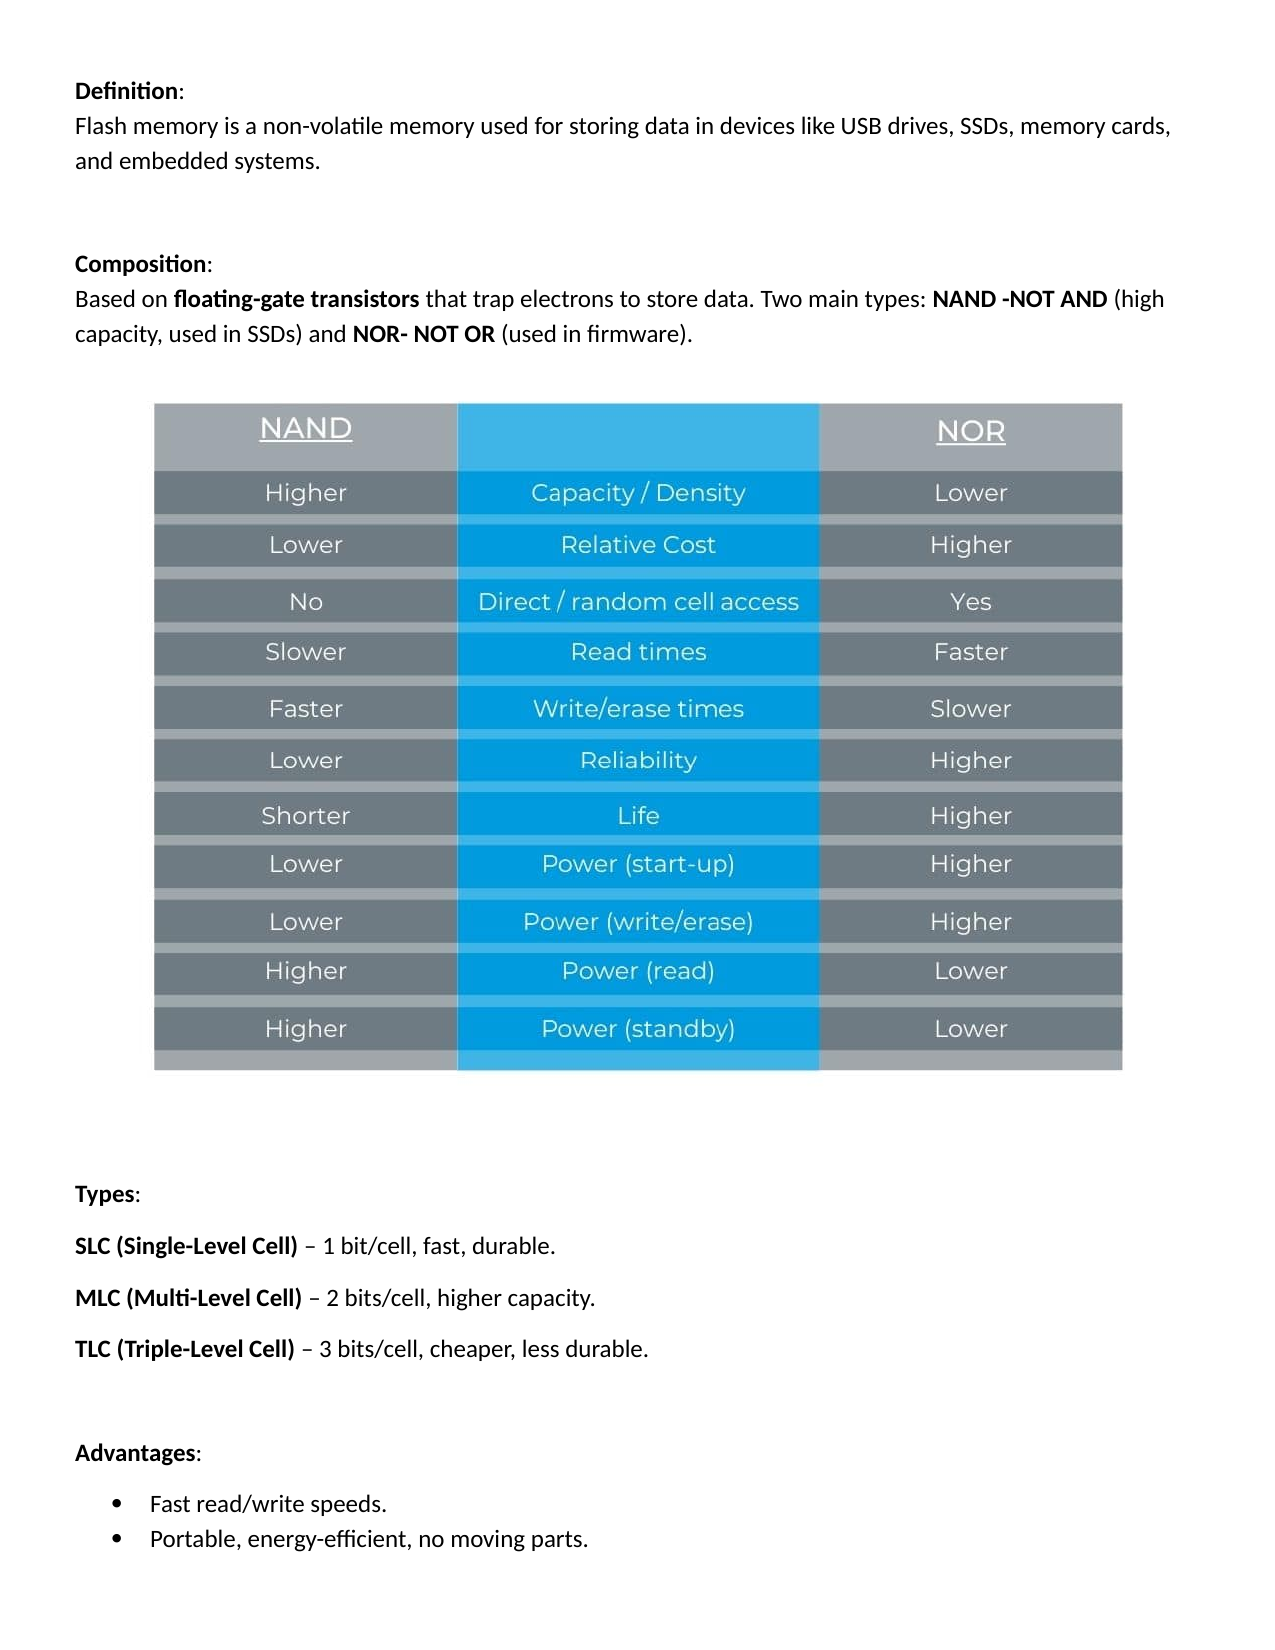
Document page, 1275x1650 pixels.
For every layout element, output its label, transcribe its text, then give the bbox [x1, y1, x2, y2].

list Portable, energy-efficient, no moving parts. [112, 1523, 1200, 1554]
text Types: [75, 1178, 1200, 1209]
text MLC (Multi-Level Cell) – 2 bits/cell, higher capacity. [75, 1282, 1200, 1312]
text Advantages: [75, 1437, 1200, 1467]
text Definition: Flash memory is a non-volatile memory used for storing data in devices like USB drives, SSDs, memory cards, and embedded systems. [75, 75, 1200, 176]
text SLC (Single-Level Cell) – 1 bit/cell, fast, durable. [75, 1230, 1200, 1261]
list Fast read/write speeds. [112, 1488, 1200, 1519]
text Composition: Based on floating-gate transistors that trap electrons to store data. Two main types: NAND -NOT AND (high capacity, used in SSDs) and NOR- NOT OR (used in firmware). [75, 248, 1200, 349]
text TLC (Triple-Level Cell) – 3 bits/cell, cheaper, less durable. [75, 1333, 1200, 1364]
picture [75, 370, 1200, 1158]
